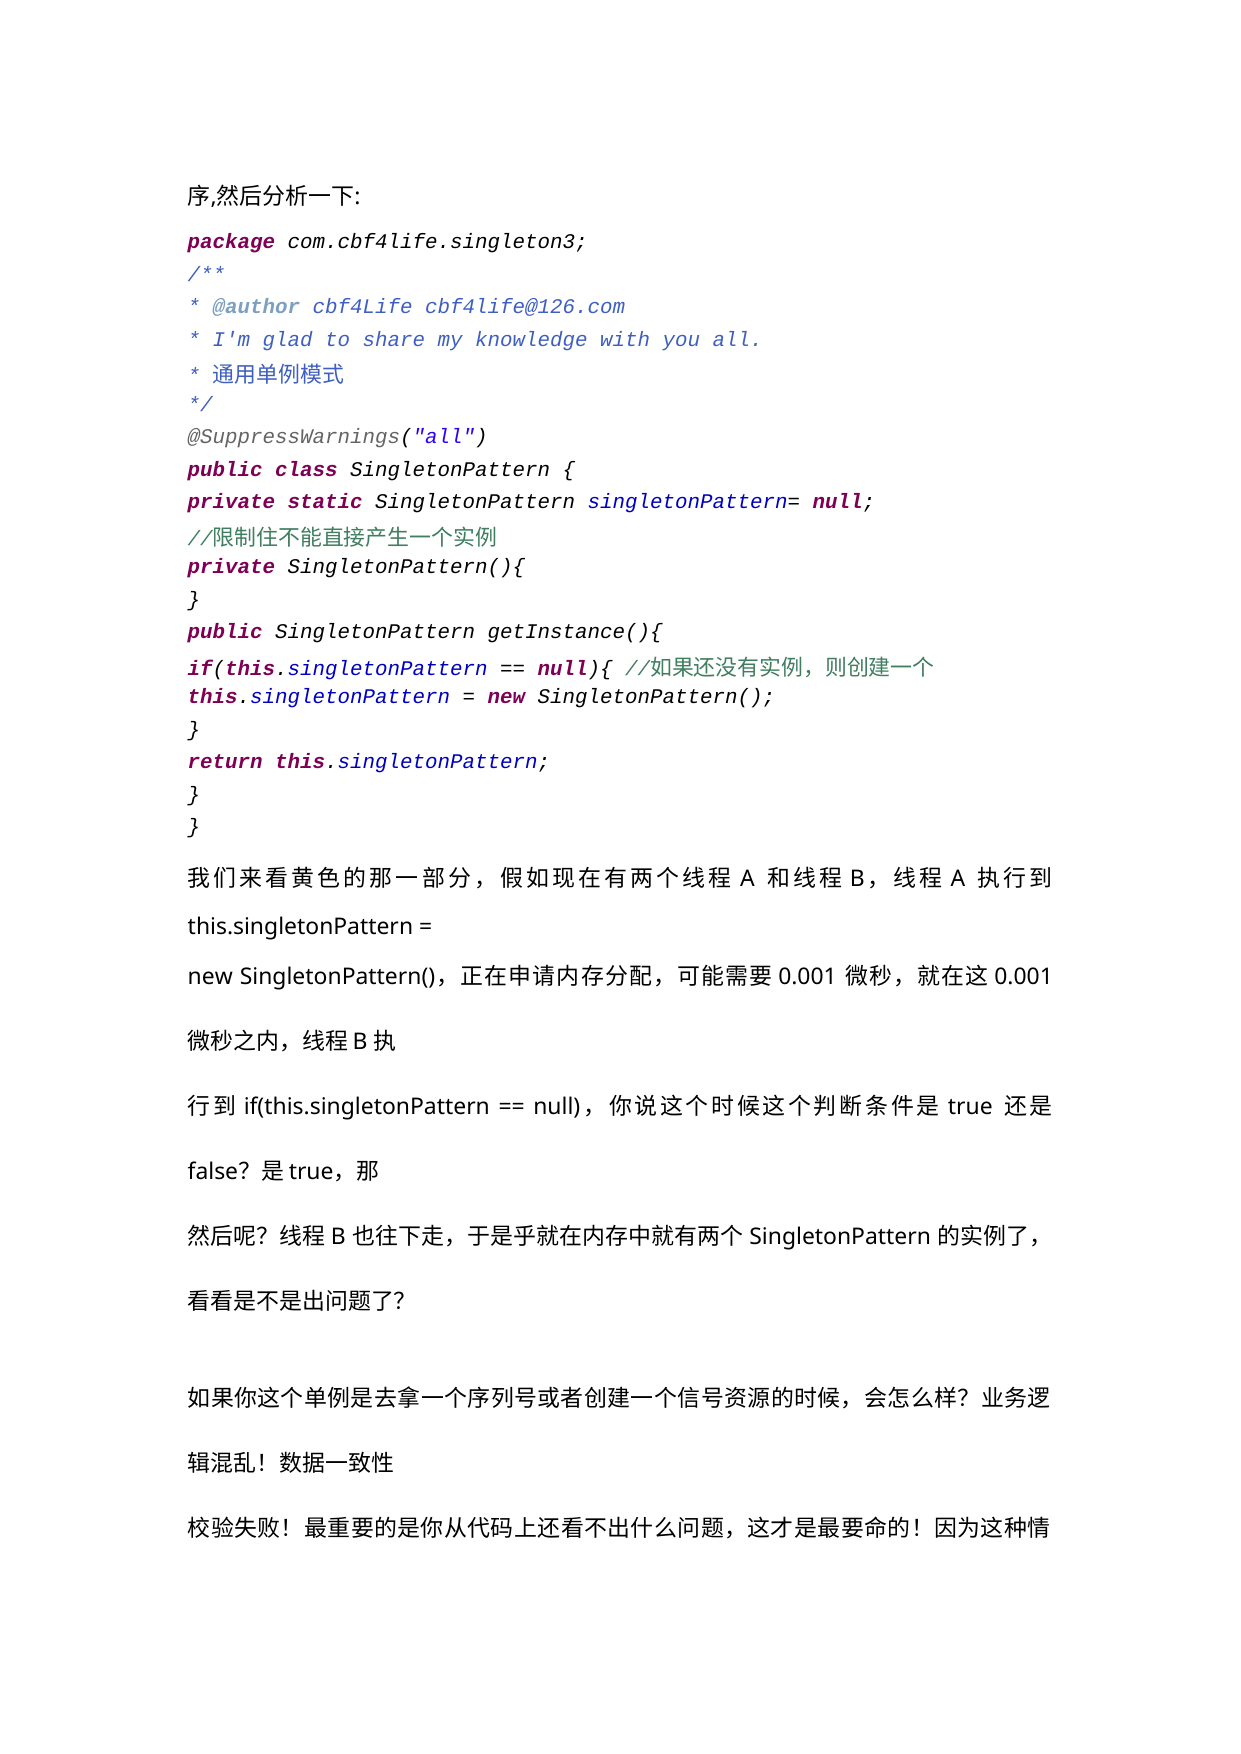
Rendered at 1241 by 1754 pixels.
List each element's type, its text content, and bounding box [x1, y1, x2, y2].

text new SingletonPattern()，正在申请内存分配，可能需要0.001 微秒，就在这0.001 微秒之内，线程B 执 [187, 942, 1053, 1072]
text } [187, 584, 1053, 617]
text private static SingletonPattern singletonPattern= null; [187, 487, 1053, 519]
text * @author cbf4Life cbf4life@126.com [187, 292, 1053, 324]
text this.singletonPattern = new SingletonPattern(); [187, 682, 1053, 714]
text 如果你这个单例是去拿一个序列号或者创建一个信号资源的时候，会怎么样？业务逻辑混乱！数据一致性 [187, 1364, 1053, 1494]
text package com.cbf4life.singleton3; [187, 227, 1053, 259]
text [187, 1494, 1053, 1559]
text * 通用单例模式 [187, 357, 1053, 389]
text public SingletonPattern getInstance(){ [187, 617, 1053, 649]
text if(this.singletonPattern == null){ //如果还没有实例，则创建一个 [187, 649, 1053, 682]
text 然后呢？线程B 也往下走，于是乎就在内存中就有两个SingletonPattern 的实例了，看看是不是出问题了？ [187, 1202, 1053, 1332]
text } [187, 812, 1053, 844]
text 我们来看黄色的那一部分，假如现在有两个线程A 和线程B，线程A 执行到 this.singletonPattern = [187, 844, 1053, 942]
text /** [187, 259, 1053, 292]
text public class SingletonPattern { [187, 454, 1053, 487]
text } [187, 714, 1053, 747]
text 序,然后分析一下: [187, 162, 1053, 227]
text 行到if(this.singletonPattern == null)，你说这个时候这个判断条件是true 还是false？是true，那 [187, 1072, 1053, 1202]
text */ [187, 389, 1053, 422]
text return this.singletonPattern; [187, 747, 1053, 779]
text } [187, 779, 1053, 812]
text private SingletonPattern(){ [187, 552, 1053, 584]
text @SuppressWarnings("all") [187, 422, 1053, 454]
text //限制住不能直接产生一个实例 [187, 519, 1053, 552]
text * I'm glad to share my knowledge with you all. [187, 324, 1053, 357]
